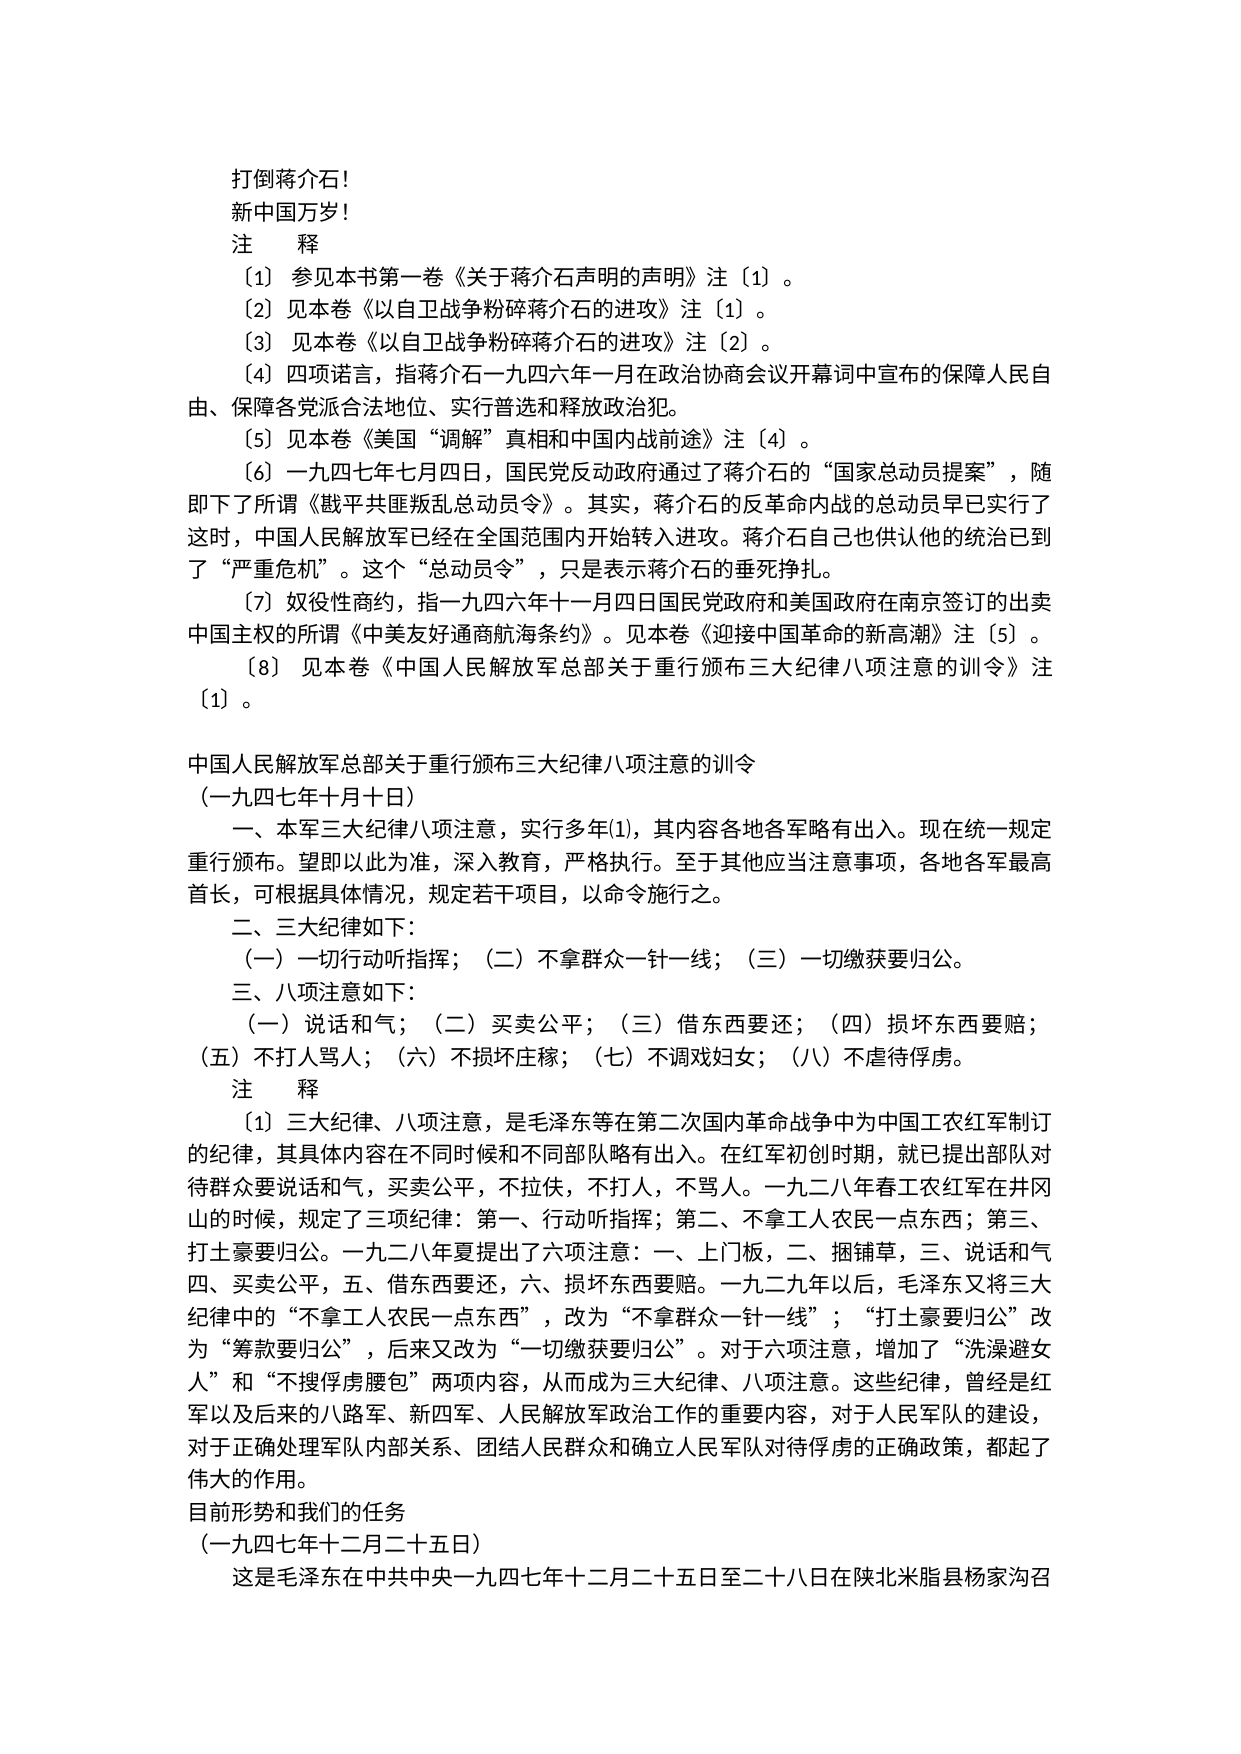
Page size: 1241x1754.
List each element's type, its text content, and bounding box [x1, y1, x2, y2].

text 〔4〕四项诺言，指蒋介石一九四六年一月在政治协商会议开幕词中宣布的保障人民自由、保障各党派合法地位、实行普选和释放政治犯。 [187, 357, 1053, 422]
text （一九四七年十月十日） [187, 779, 1053, 812]
text （一）说话和气；（二）买卖公平；（三）借东西要还；（四）损坏东西要赔；（五）不打人骂人；（六）不损坏庄稼；（七）不调戏妇女；（八）不虐待俘虏。 [187, 1007, 1053, 1072]
text 〔1〕三大纪律、八项注意，是毛泽东等在第二次国内革命战争中为中国工农红军制订的纪律，其具体内容在不同时候和不同部队略有出入。在红军初创时期，就已提出部队对待群众要说话和气，买卖公平，不拉伕，不打人，不骂人。一九二八年春工农红军在井冈山的时候，规定了三项纪律：第一、行动听指挥；第二、不拿工人农民一点东西；第三、打土豪要归公。一九二八年夏提出了六项注意：一、上门板，二、捆铺草，三、说话和气，四、买卖公平，五、借东西要还，六、损坏东西要赔。一九二九年以后，毛泽东又将三大纪律中的“不拿工人农民一点东西”，改为“不拿群众一针一线”；“打土豪要归公”改为“筹款要归公”，后来又改为“一切缴获要归公”。对于六项注意，增加了“洗澡避女人”和“不搜俘虏腰包”两项内容，从而成为三大纪律、八项注意。这些纪律，曾经是红军以及后来的八路军、新四军、人民解放军政治工作的重要内容，对于人民军队的建设，对于正确处理军队内部关系、团结人民群众和确立人民军队对待俘虏的正确政策，都起了伟大的作用。 [187, 1104, 1053, 1494]
text 二、三大纪律如下： [187, 909, 1053, 942]
text 〔2〕见本卷《以自卫战争粉碎蒋介石的进攻》注〔1〕。 [187, 292, 1053, 324]
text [187, 1559, 1053, 1592]
text 注 释 [187, 227, 1053, 259]
text 注 释 [187, 1072, 1053, 1104]
text 三、八项注意如下： [187, 974, 1053, 1007]
text （一）一切行动听指挥；（二）不拿群众一针一线；（三）一切缴获要归公。 [187, 942, 1053, 974]
text 〔8〕 见本卷《中国人民解放军总部关于重行颁布三大纪律八项注意的训令》注〔1〕。 [187, 649, 1053, 714]
text 目前形势和我们的任务 [187, 1494, 1053, 1527]
text 〔3〕 见本卷《以自卫战争粉碎蒋介石的进攻》注〔2〕。 [187, 324, 1053, 357]
text 新中国万岁！ [187, 194, 1053, 227]
text 中国人民解放军总部关于重行颁布三大纪律八项注意的训令 [187, 747, 1053, 779]
text 〔6〕一九四七年七月四日，国民党反动政府通过了蒋介石的“国家总动员提案”，随即下了所谓《戡平共匪叛乱总动员令》。其实，蒋介石的反革命内战的总动员早已实行了。这时，中国人民解放军已经在全国范围内开始转入进攻。蒋介石自己也供认他的统治已到了“严重危机”。这个“总动员令”，只是表示蒋介石的垂死挣扎。 [187, 454, 1053, 584]
text 〔1〕 参见本书第一卷《关于蒋介石声明的声明》注〔1〕。 [187, 259, 1053, 292]
text （一九四七年十二月二十五日） [187, 1527, 1053, 1559]
text 一、本军三大纪律八项注意，实行多年⑴，其内容各地各军略有出入。现在统一规定，重行颁布。望即以此为准，深入教育，严格执行。至于其他应当注意事项，各地各军最高首长，可根据具体情况，规定若干项目，以命令施行之。 [187, 812, 1053, 909]
text 〔5〕见本卷《美国“调解”真相和中国内战前途》注〔4〕。 [187, 422, 1053, 454]
text 〔7〕奴役性商约，指一九四六年十一月四日国民党政府和美国政府在南京签订的出卖中国主权的所谓《中美友好通商航海条约》。见本卷《迎接中国革命的新高潮》注〔5〕。 [187, 584, 1053, 649]
text 打倒蒋介石！ [187, 162, 1053, 194]
